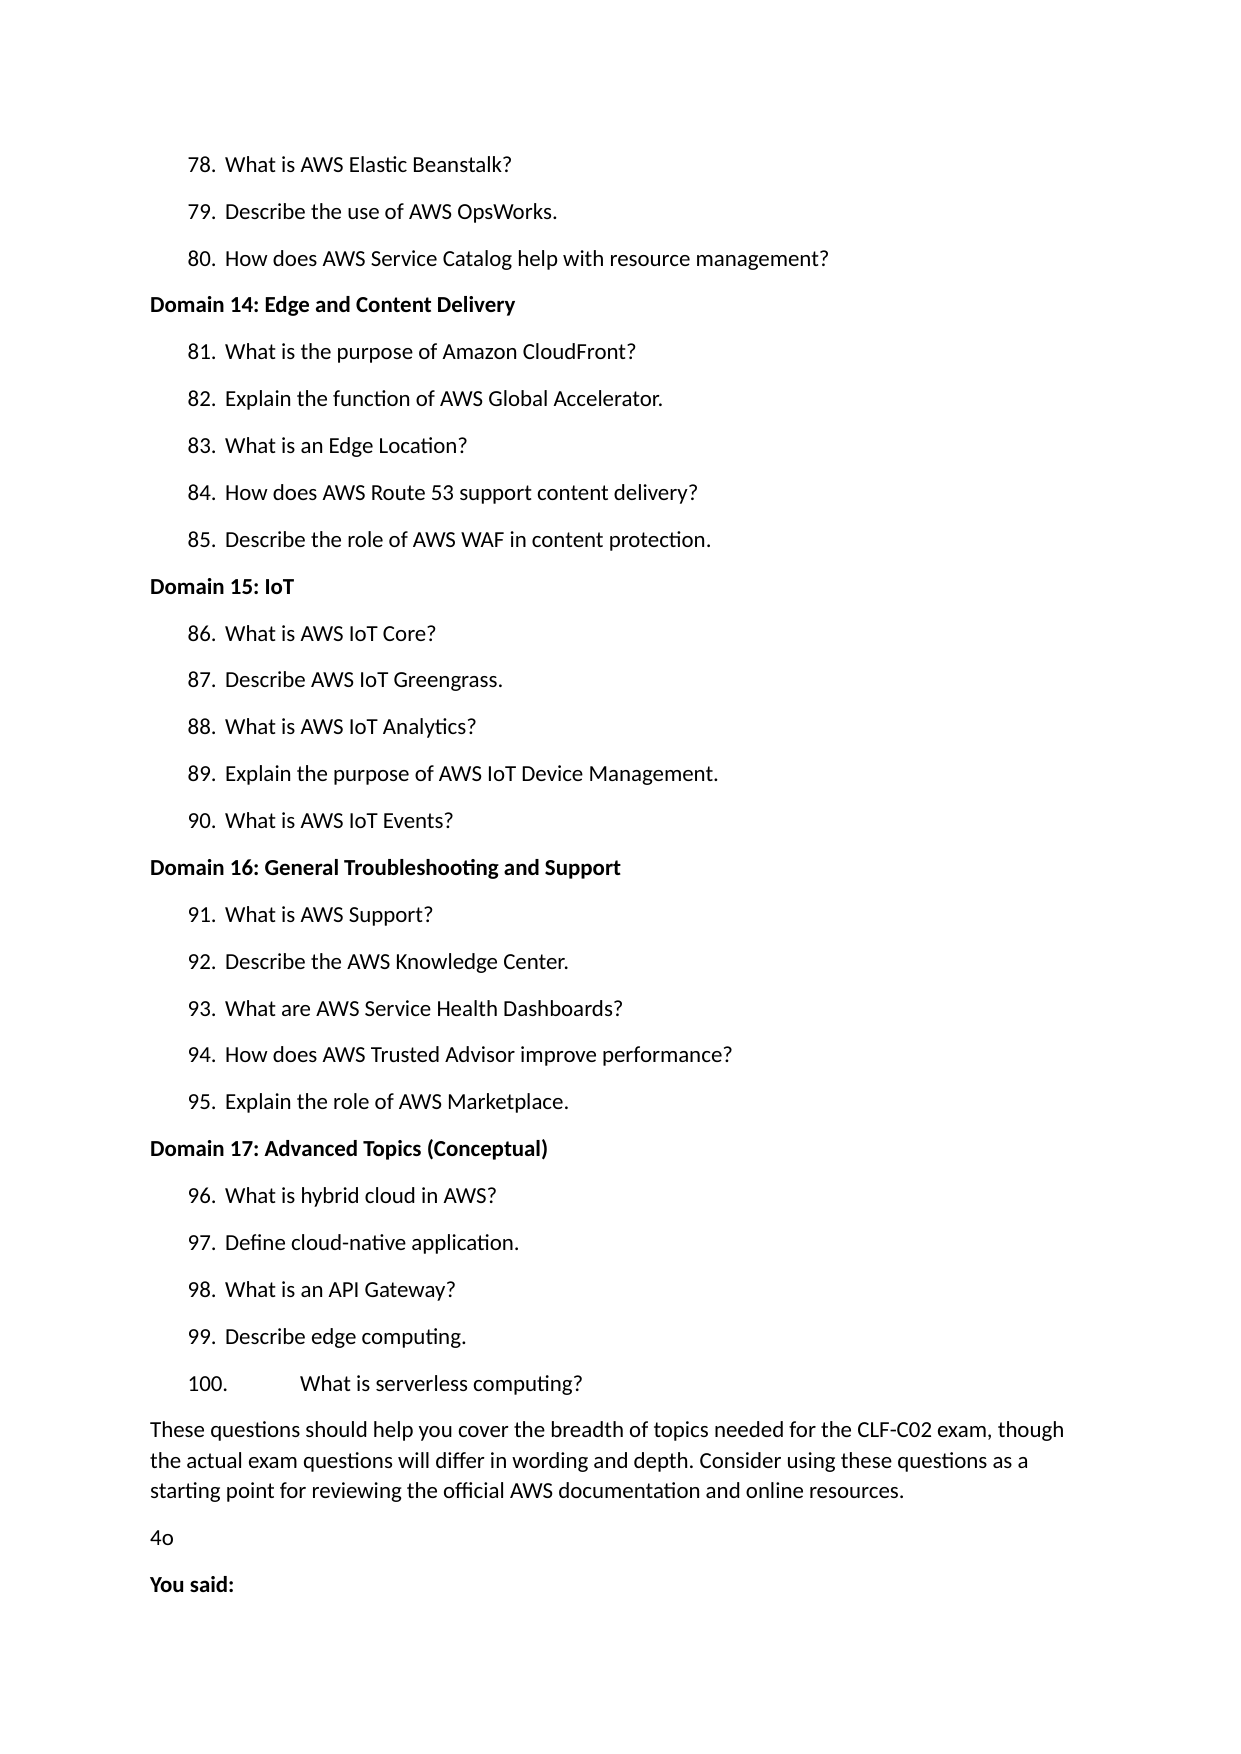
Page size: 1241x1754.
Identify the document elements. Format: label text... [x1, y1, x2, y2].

list What is serverless computing? [187, 1369, 1090, 1397]
list What is the purpose of Amazon CloudFront? [187, 337, 1090, 366]
list Describe the use of AWS OpsWorks. [187, 197, 1090, 225]
list What is an Edge Location? [187, 431, 1090, 459]
list Describe the role of AWS WAF in content protection. [187, 525, 1090, 553]
list Describe AWS IoT Greengrass. [187, 666, 1090, 694]
text These questions should help you cover the breadth of topics needed for the CLF-C02 exam, though the actual exam questions will differ in wording and depth. Consider using these questions as a starting point for reviewing the official AWS documentation and online resources. [150, 1416, 1090, 1504]
list What is hybrid cloud in AWS? [187, 1181, 1090, 1209]
text Domain 15: IoT [150, 572, 1090, 600]
list Define cloud-native application. [187, 1228, 1090, 1256]
list How does AWS Trusted Advisor improve performance? [187, 1041, 1090, 1069]
list What are AWS Service Health Dashboards? [187, 994, 1090, 1022]
text Domain 14: Edge and Content Delivery [150, 291, 1090, 319]
list Explain the function of AWS Global Accelerator. [187, 384, 1090, 412]
list Describe the AWS Knowledge Center. [187, 947, 1090, 975]
list What is AWS IoT Core? [187, 619, 1090, 647]
list What is AWS Elastic Beanstalk? [187, 150, 1090, 178]
list Explain the role of AWS Marketplace. [187, 1087, 1090, 1116]
list How does AWS Service Catalog help with resource management? [187, 244, 1090, 272]
text You said: [150, 1570, 1090, 1598]
list How does AWS Route 53 support content delivery? [187, 478, 1090, 506]
list What is AWS IoT Analytics? [187, 712, 1090, 741]
list Describe edge computing. [187, 1322, 1090, 1350]
text Domain 17: Advanced Topics (Conceptual) [150, 1134, 1090, 1162]
list What is AWS Support? [187, 900, 1090, 928]
list Explain the purpose of AWS IoT Device Management. [187, 759, 1090, 787]
text Domain 16: General Troubleshooting and Support [150, 853, 1090, 881]
list What is an API Gateway? [187, 1275, 1090, 1303]
list What is AWS IoT Events? [187, 806, 1090, 834]
text 4o [150, 1523, 1090, 1551]
